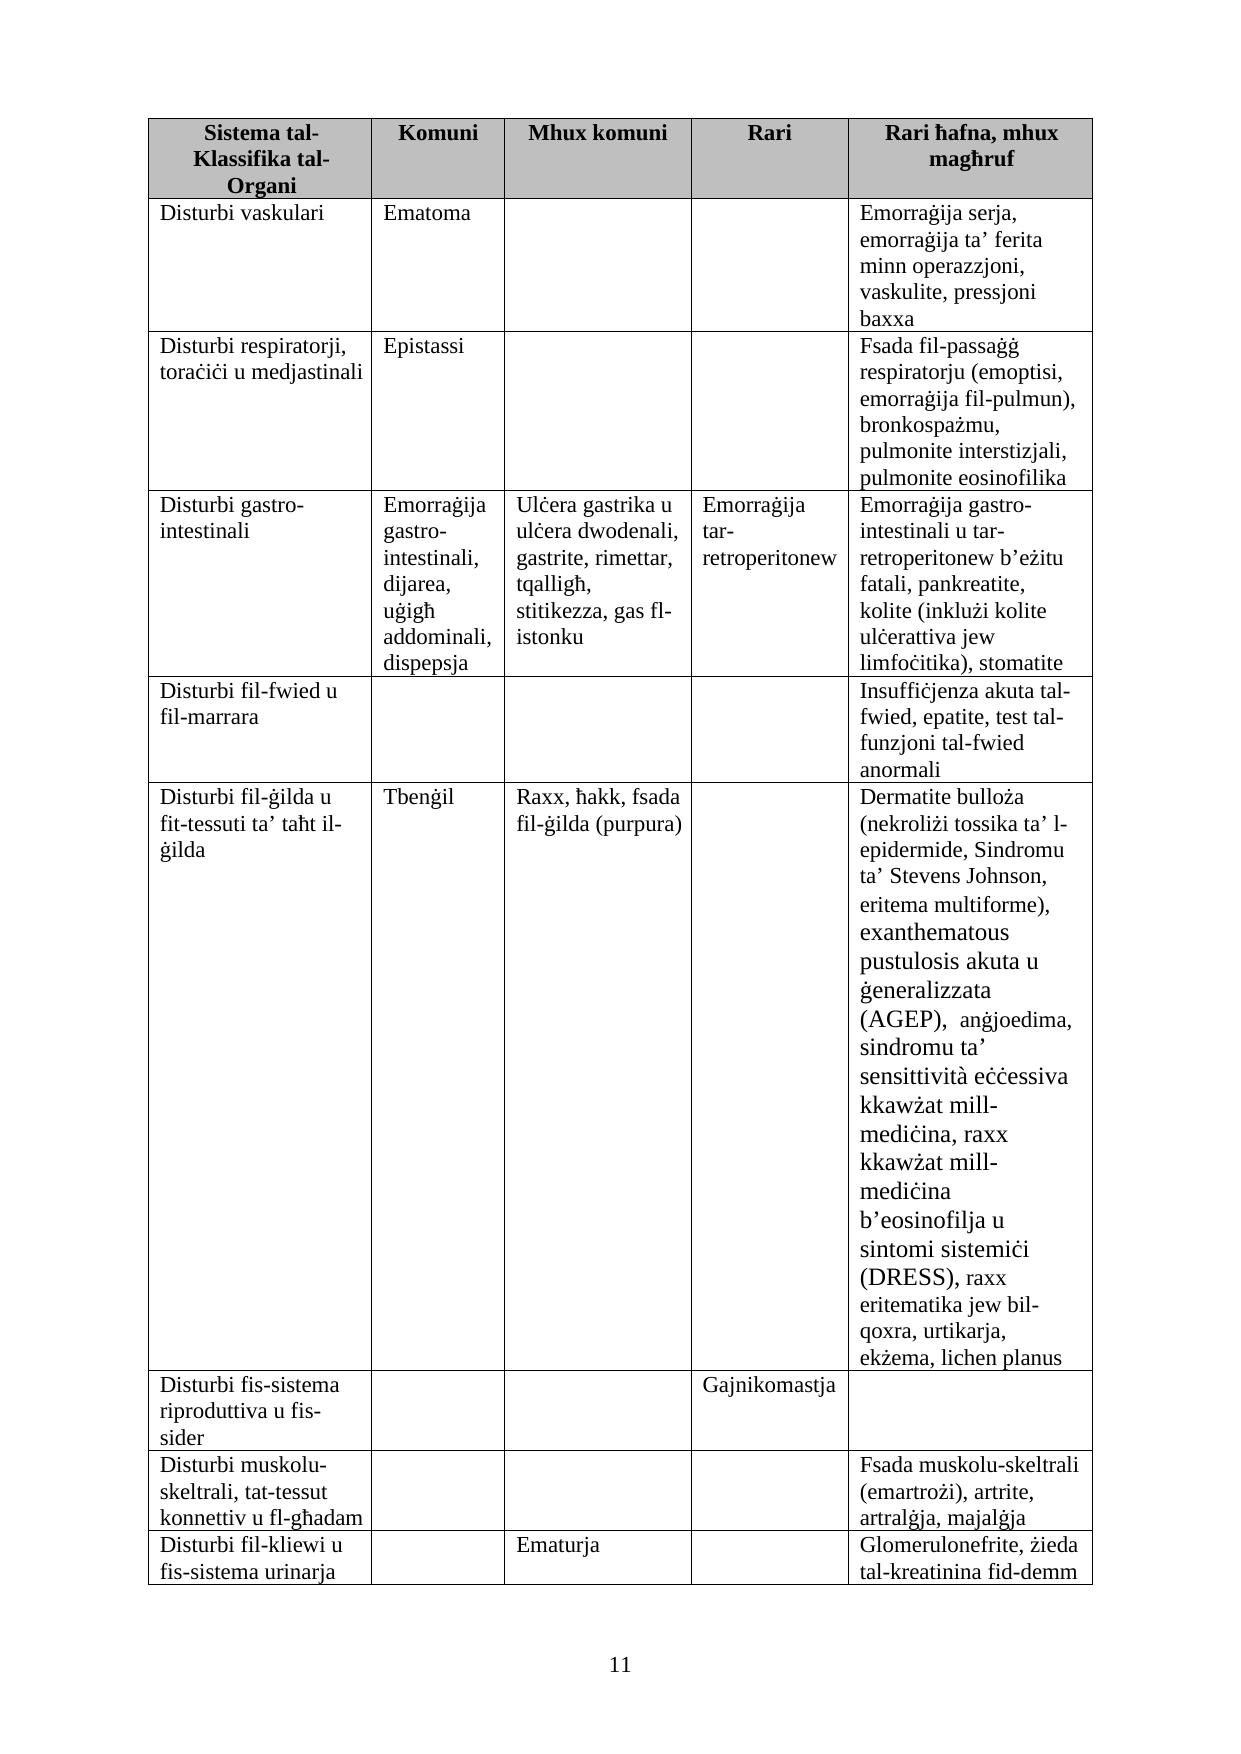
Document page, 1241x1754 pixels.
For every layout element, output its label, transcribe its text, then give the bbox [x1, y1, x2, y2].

table_header Komuni [372, 119, 504, 198]
table_cell Dermatite bulloża (nekroliżi tossika ta’ l-epidermide, Sindromu ta’ Stevens Johnson, eritema multiforme), exanthematous pustulosis akuta u ġeneralizzata (AGEP), anġjoedima, sindromu ta’ sensittività eċċessiva kkawżat mill-mediċina, raxx kkawżat mill-mediċina b’eosinofilja u sintomi sistemiċi (DRESS), raxx eritematika jew bil-qoxra, urtikarja, ekżema, lichen planus [849, 783, 1092, 1370]
table_cell [692, 783, 848, 1370]
table_cell Disturbi respiratorji, toraċiċi u medjastinali [149, 332, 371, 490]
table_cell Disturbi muskolu-skeltrali, tat-tessut konnettiv u fl-għadam [149, 1451, 371, 1530]
table_cell Epistassi [372, 332, 504, 490]
table_cell Emorraġija serja, emorraġija ta’ ferita minn operazzjoni, vaskulite, pressjoni baxxa [849, 199, 1092, 331]
table_cell Emorraġija gastro-intestinali, dijarea, uġigħ addominali, dispepsja [372, 491, 504, 676]
table_cell Disturbi fis-sistema riproduttiva u fis-sider [149, 1371, 371, 1450]
table_cell Ulċera gastrika u ulċera dwodenali, gastrite, rimettar, tqalligħ, stitikezza, gas fl-istonku [505, 491, 691, 676]
table_cell Insuffiċjenza akuta tal-fwied, epatite, test tal-funzjoni tal-fwied anormali [849, 677, 1092, 782]
table_cell Fsada muskolu-skeltrali (emartrożi), artrite, artralġja, majalġja [849, 1451, 1092, 1530]
table_cell [692, 1451, 848, 1530]
table_cell Glomerulonefrite, żieda tal-kreatinina fid-demm [849, 1531, 1092, 1584]
table_cell [505, 1451, 691, 1530]
table_header Rari [692, 119, 848, 198]
table_cell Tbenġil [372, 783, 504, 1370]
table_cell [692, 332, 848, 490]
table_header Rari ħafna, mhux magħruf [849, 119, 1092, 198]
table_cell Ematurja [505, 1531, 691, 1584]
table_cell [692, 677, 848, 782]
table_cell Disturbi fil-kliewi u fis-sistema urinarja [149, 1531, 371, 1584]
table_cell Disturbi fil-fwied u fil-marrara [149, 677, 371, 782]
table_cell Gajnikomastja [692, 1371, 848, 1450]
table_cell [372, 1371, 504, 1450]
table_cell Ematoma [372, 199, 504, 331]
table_cell [692, 1531, 848, 1584]
table_header Mhux komuni [505, 119, 691, 198]
table_cell [849, 1371, 1092, 1450]
table_cell Disturbi gastro-intestinali [149, 491, 371, 676]
table_cell Fsada fil-passaġġ respiratorju (emoptisi, emorraġija fil-pulmun), bronkospażmu, pulmonite interstizjali, pulmonite eosinofilika [849, 332, 1092, 490]
table_cell [372, 677, 504, 782]
table_cell [692, 199, 848, 331]
table_cell [505, 677, 691, 782]
table_cell Disturbi vaskulari [149, 199, 371, 331]
table_cell Emorraġija tar-retroperitonew [692, 491, 848, 676]
table_header Sistema tal-Klassifika tal-Organi [149, 119, 371, 198]
table_cell [505, 332, 691, 490]
table_cell [372, 1531, 504, 1584]
table_cell [372, 1451, 504, 1530]
table_cell [505, 1371, 691, 1450]
table_cell [505, 199, 691, 331]
table_cell Emorraġija gastro-intestinali u tar-retroperitonew b’eżitu fatali, pankreatite, kolite (inklużi kolite ulċerattiva jew limfoċitika), stomatite [849, 491, 1092, 676]
table_cell Disturbi fil-ġilda u fit-tessuti ta’ taħt il-ġilda [149, 783, 371, 1370]
table_cell Raxx, ħakk, fsada fil-ġilda (purpura) [505, 783, 691, 1370]
